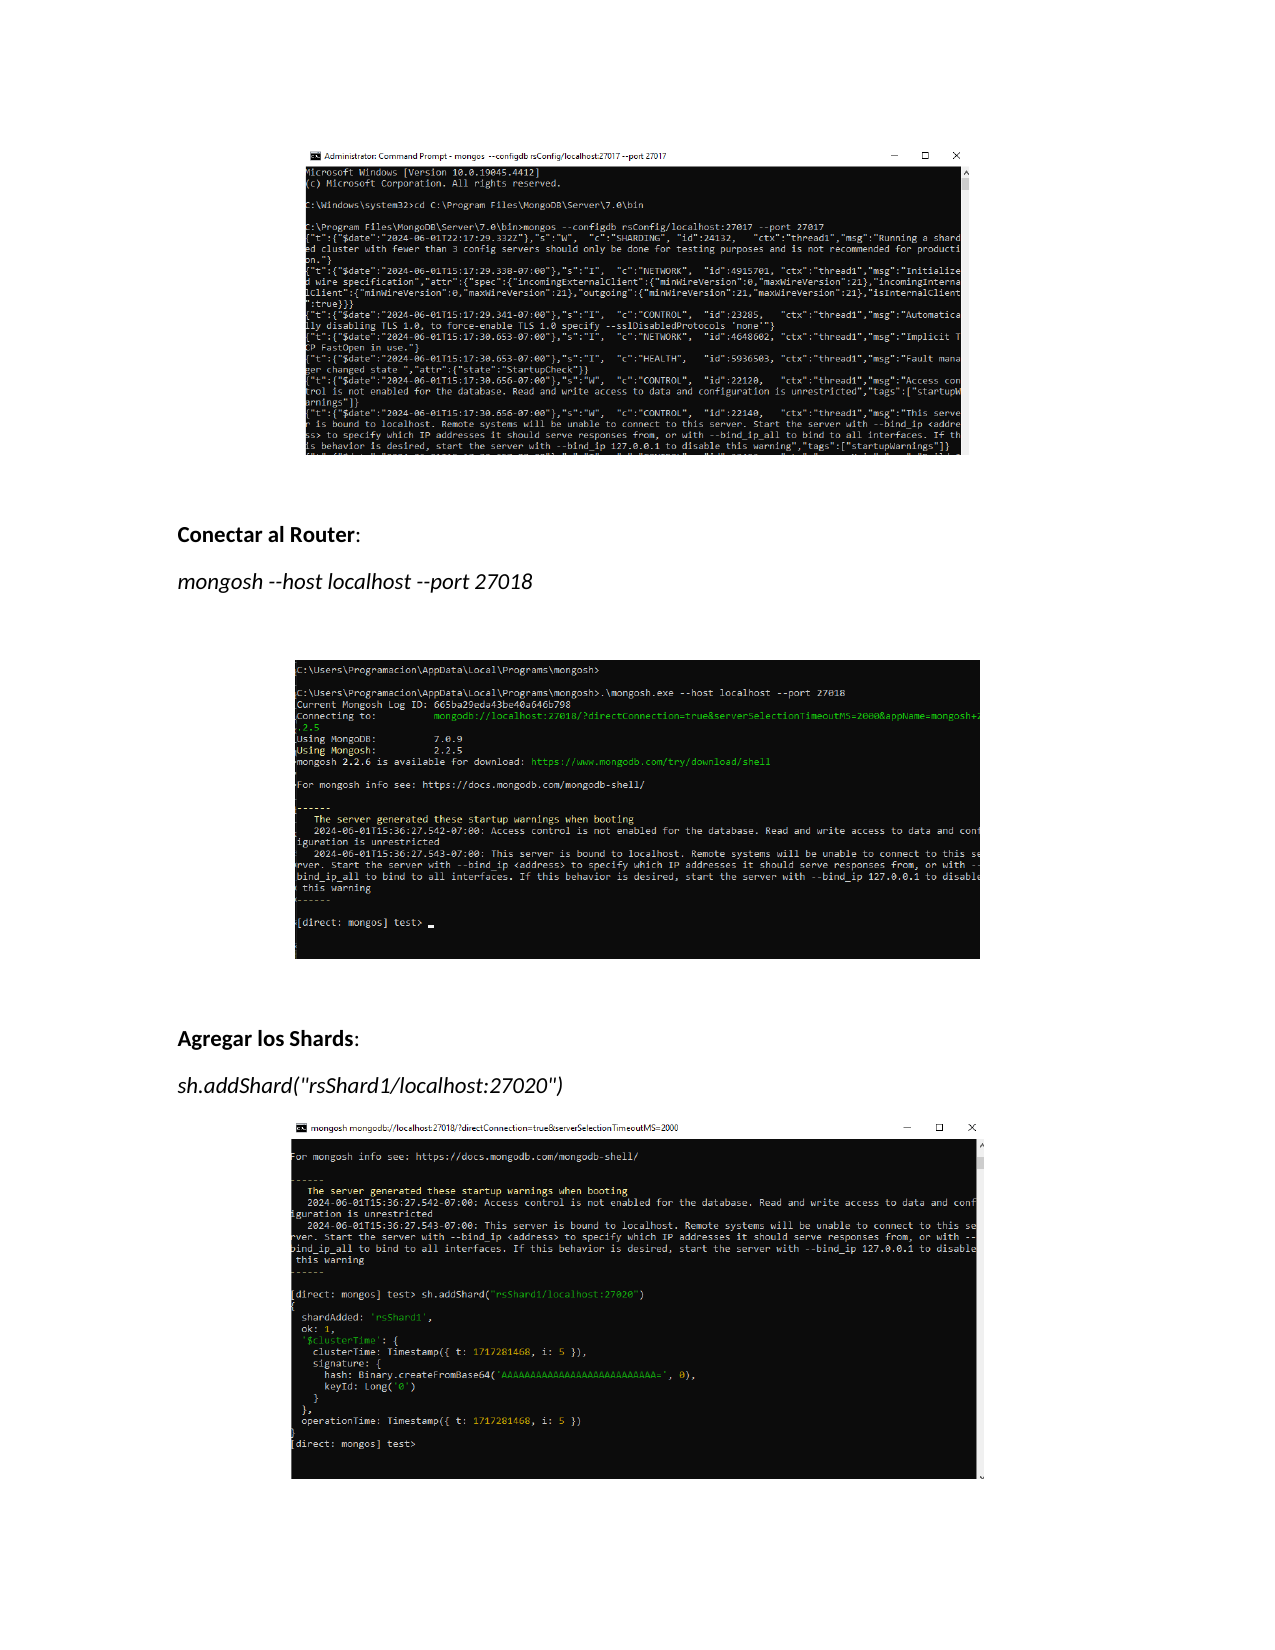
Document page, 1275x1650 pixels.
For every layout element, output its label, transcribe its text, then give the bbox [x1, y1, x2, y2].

text sh.addShard("rsShard1/localhost:27020") [177, 1071, 1098, 1099]
text mongosh --host localhost --port 27018 [177, 567, 1098, 595]
text Conectar al Router: [177, 520, 1098, 548]
picture [295, 660, 980, 959]
picture [305, 147, 970, 455]
picture [291, 1117, 984, 1479]
text Agregar los Shards: [177, 1024, 1098, 1052]
